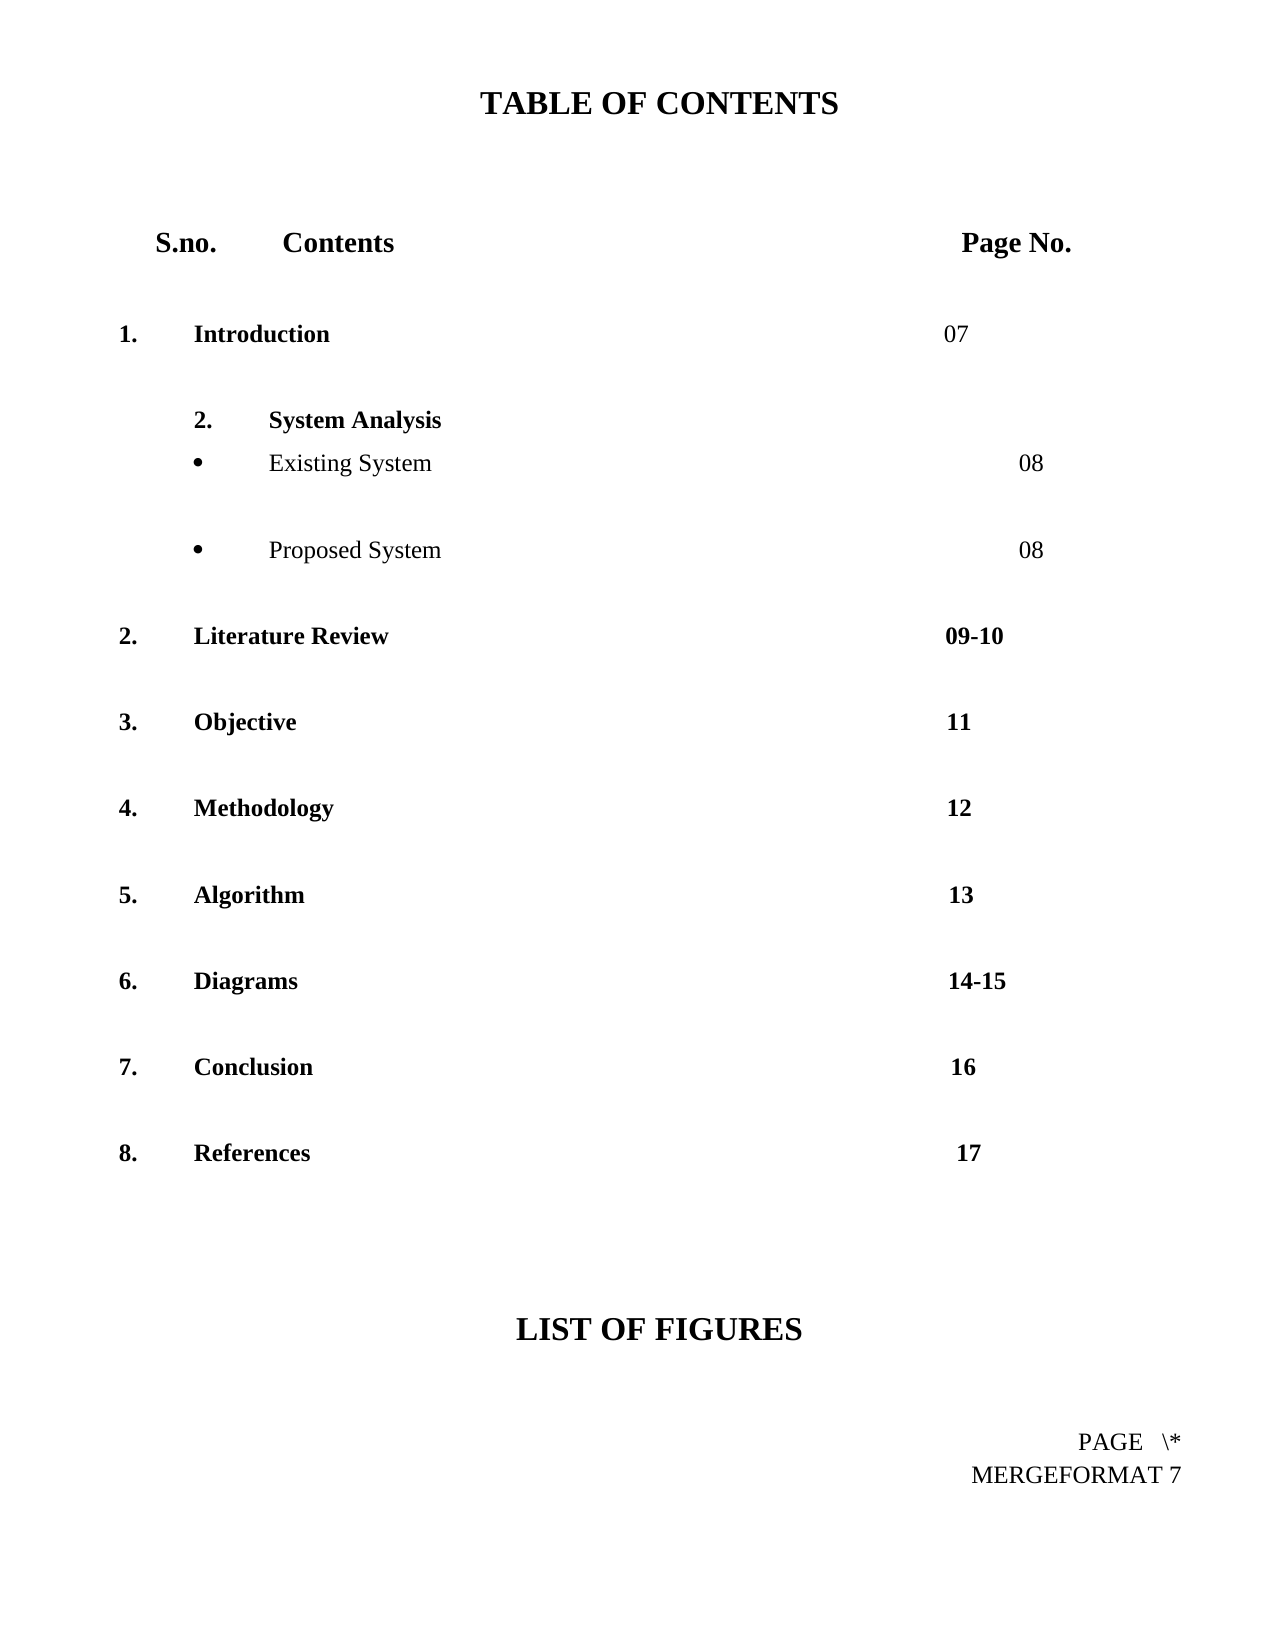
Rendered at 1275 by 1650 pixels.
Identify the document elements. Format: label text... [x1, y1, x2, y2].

list Existing System 08 [194, 448, 1200, 520]
text LIST OF FIGURES [119, 1309, 1200, 1348]
list Proposed System 08 [194, 535, 1200, 563]
list Introduction 07 [119, 319, 1200, 348]
text 2. System Analysis [194, 405, 1200, 434]
list Literature Review 09-10 [119, 621, 1200, 650]
text TABLE OF CONTENTS [119, 83, 1200, 122]
list Objective 11 [119, 707, 1200, 736]
text S.no. Contents Page No. [119, 226, 1200, 259]
list Methodology 12 [119, 793, 1200, 822]
list References 17 [119, 1138, 1200, 1167]
list Algorithm 13 [119, 880, 1200, 908]
list Diagrams 14-15 [119, 966, 1200, 995]
list Conclusion 16 [119, 1052, 1200, 1081]
